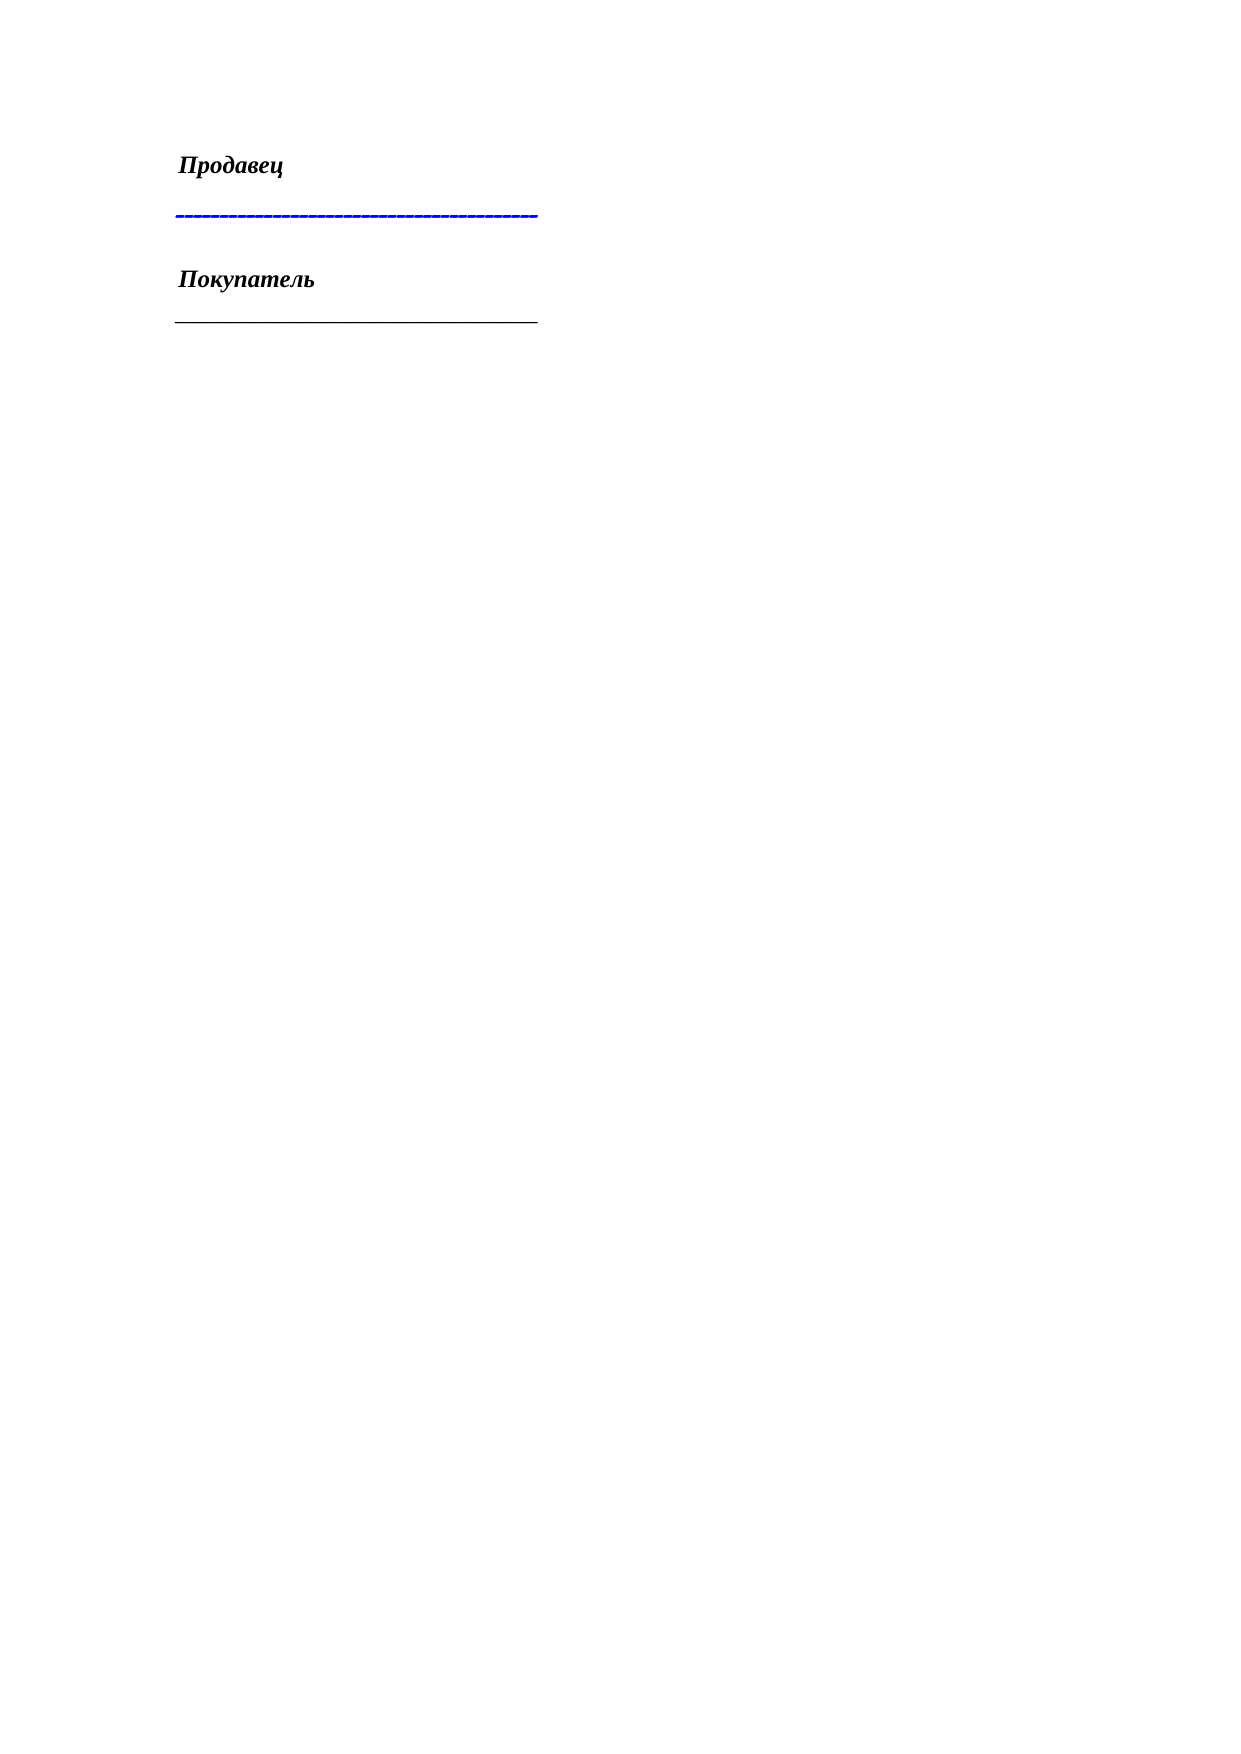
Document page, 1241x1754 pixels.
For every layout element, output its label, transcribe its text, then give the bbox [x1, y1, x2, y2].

text _________________________________________ [150, 183, 1105, 227]
text Продавец [150, 150, 1105, 179]
text Покупатель [150, 264, 1105, 292]
text _____________________________ [150, 297, 1090, 325]
